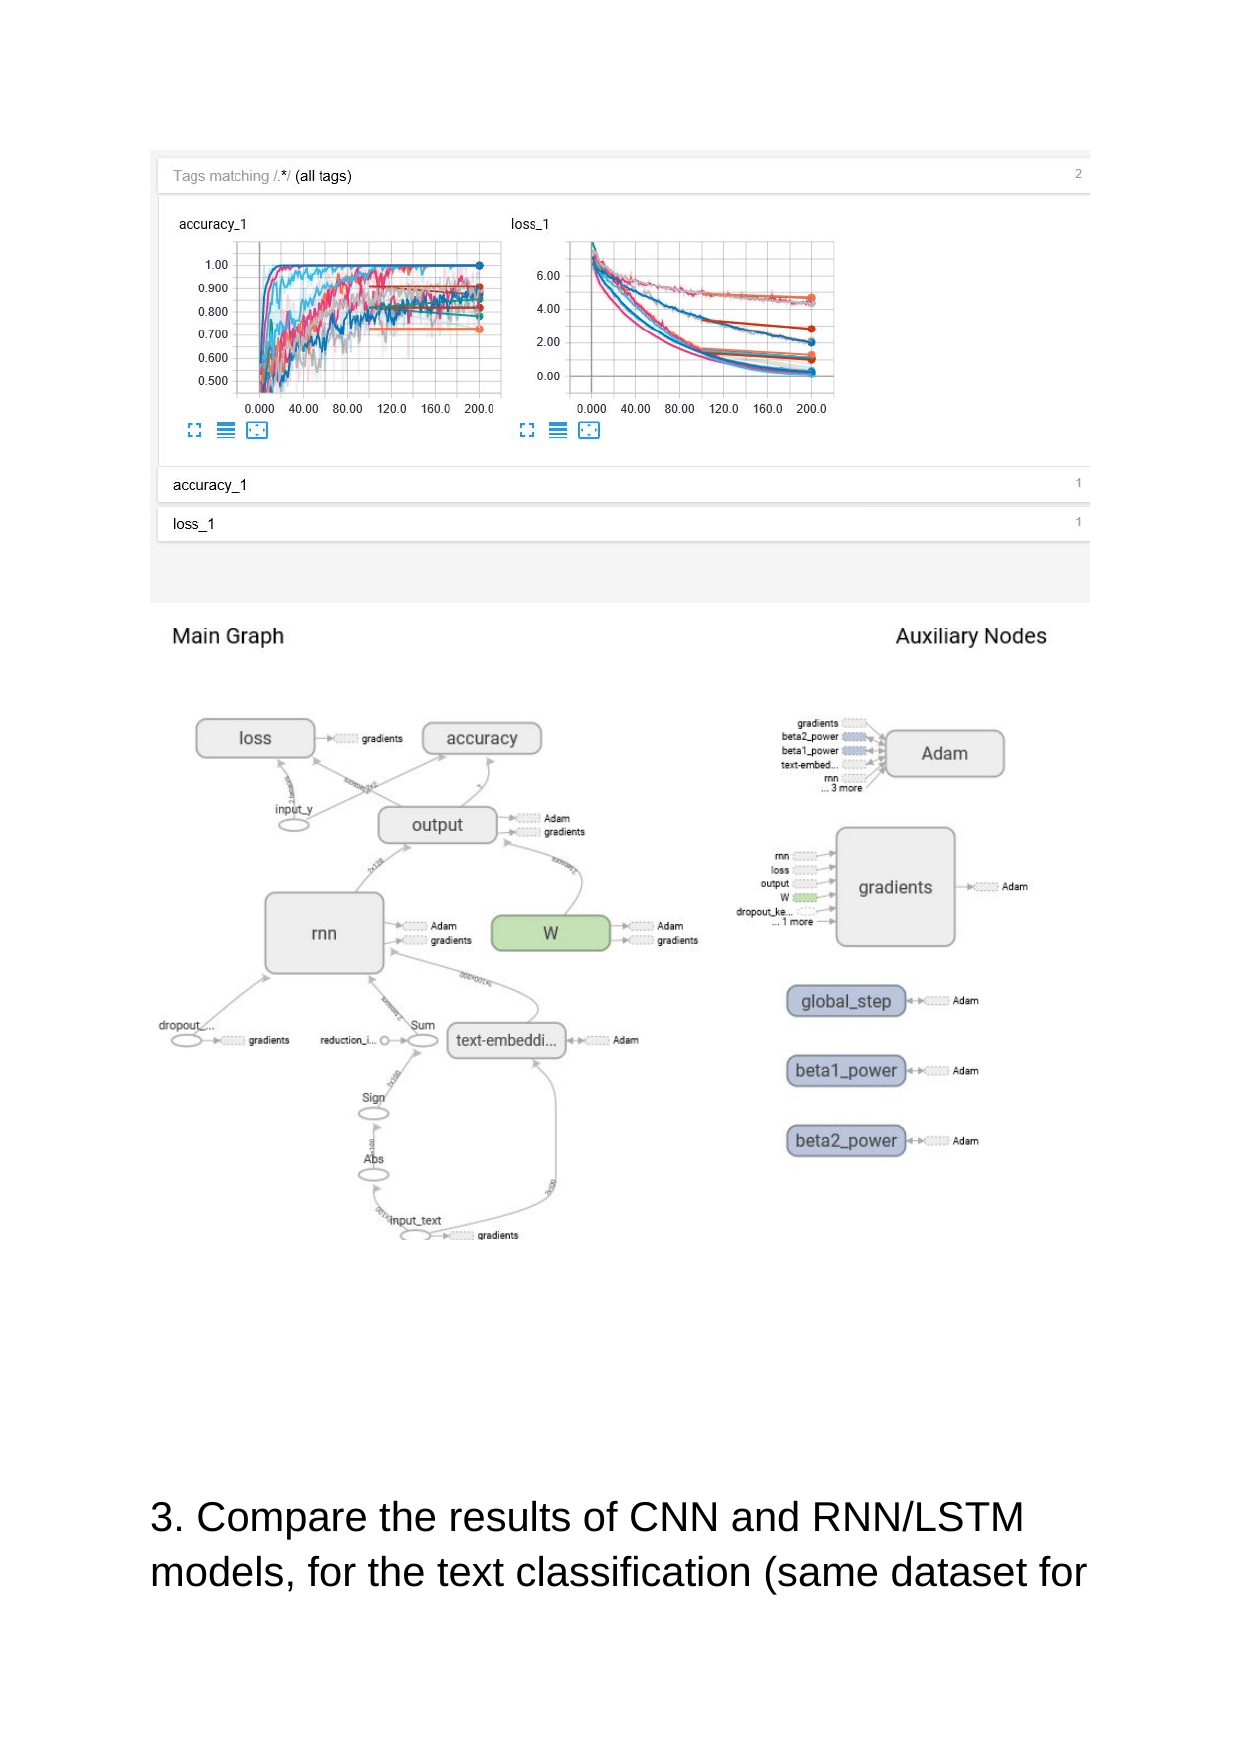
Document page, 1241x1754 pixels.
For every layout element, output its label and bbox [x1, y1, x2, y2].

picture [150, 150, 1091, 603]
text [150, 1492, 1090, 1595]
picture [150, 628, 1091, 1240]
